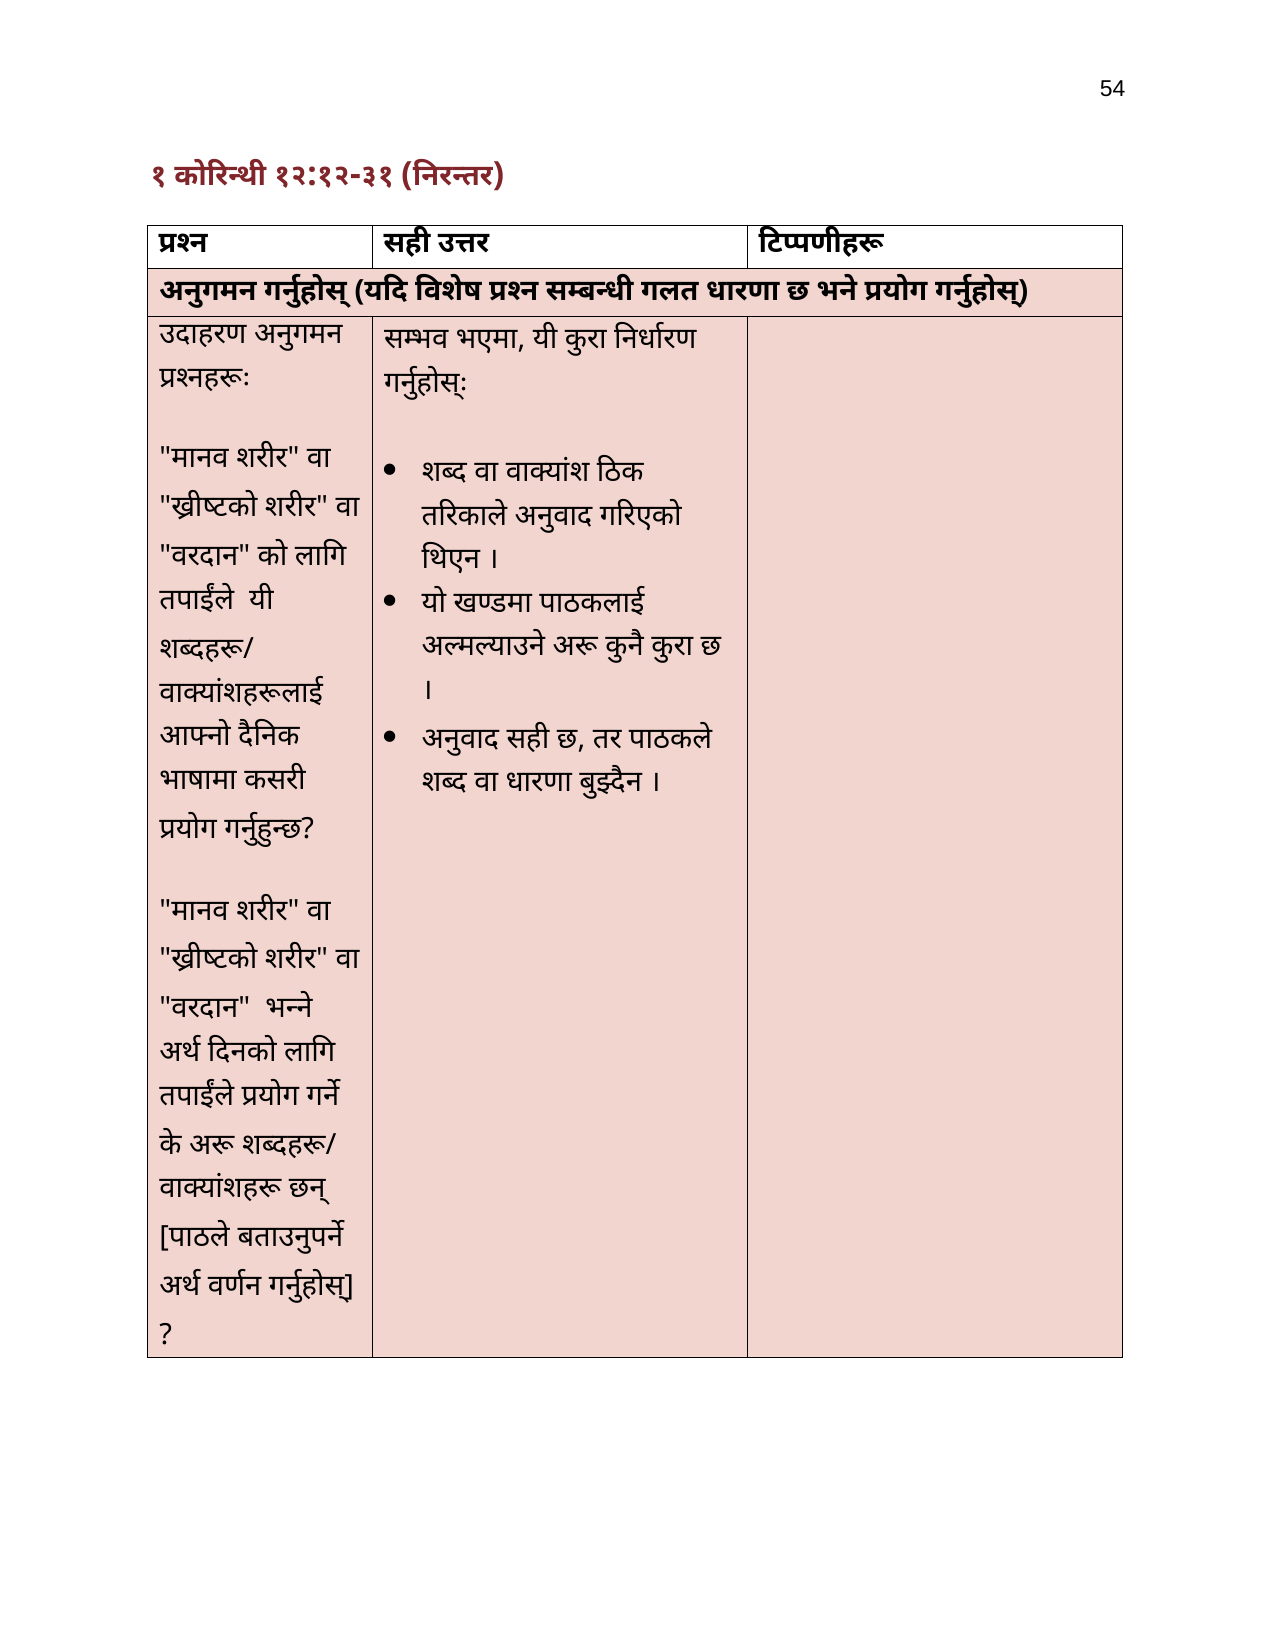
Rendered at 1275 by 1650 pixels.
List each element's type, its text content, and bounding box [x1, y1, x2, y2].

subtitle १ कोरिन्थी १२:१२-३१ (निरन्तर) [150, 150, 1125, 197]
table_header टिप्पणीहरू [748, 226, 1122, 268]
table_header प्रश्‍न [148, 226, 372, 268]
table_cell सम्भव भएमा, यी कुरा निर्धारण गर्नुहोस्ः शब्द वा वाक्यांश ठिक तरिकाले अनुवाद गरिएको थिएन । यो खण्डमा पाठकलाई अल्मल्याउने अरू कुनै कुरा छ । अनुवाद सही छ, तर पाठकले शब्द वा धारणा बुझ्दैन । [373, 317, 747, 1357]
table_cell [748, 317, 1122, 1357]
table_header सही उत्तर [373, 226, 747, 268]
table_cell अनुगमन गर्नुहोस् (यदि विशेष प्रश्‍न सम्बन्धी गलत धारणा छ भने प्रयोग गर्नुहोस्) [148, 269, 1122, 316]
table_cell उदाहरण अनुगमन प्रश्‍नहरूः "मानव शरीर" वा "ख्रीष्‍टको शरीर" वा "वरदान" को लागि तपाईंले यी शब्दहरू/ वाक्यांशहरूलाई आफ्नो दैनिक भाषामा कसरी प्रयोग गर्नुहुन्छ? "मानव शरीर" वा "ख्रीष्‍टको शरीर" वा "वरदान" भन्‍ने अर्थ दिनको लागि तपाईंले प्रयोग गर्ने के अरू शब्दहरू/ वाक्यांशहरू छन् [पाठले बताउनुपर्ने अर्थ वर्णन गर्नुहोस्] ? [148, 317, 372, 1357]
